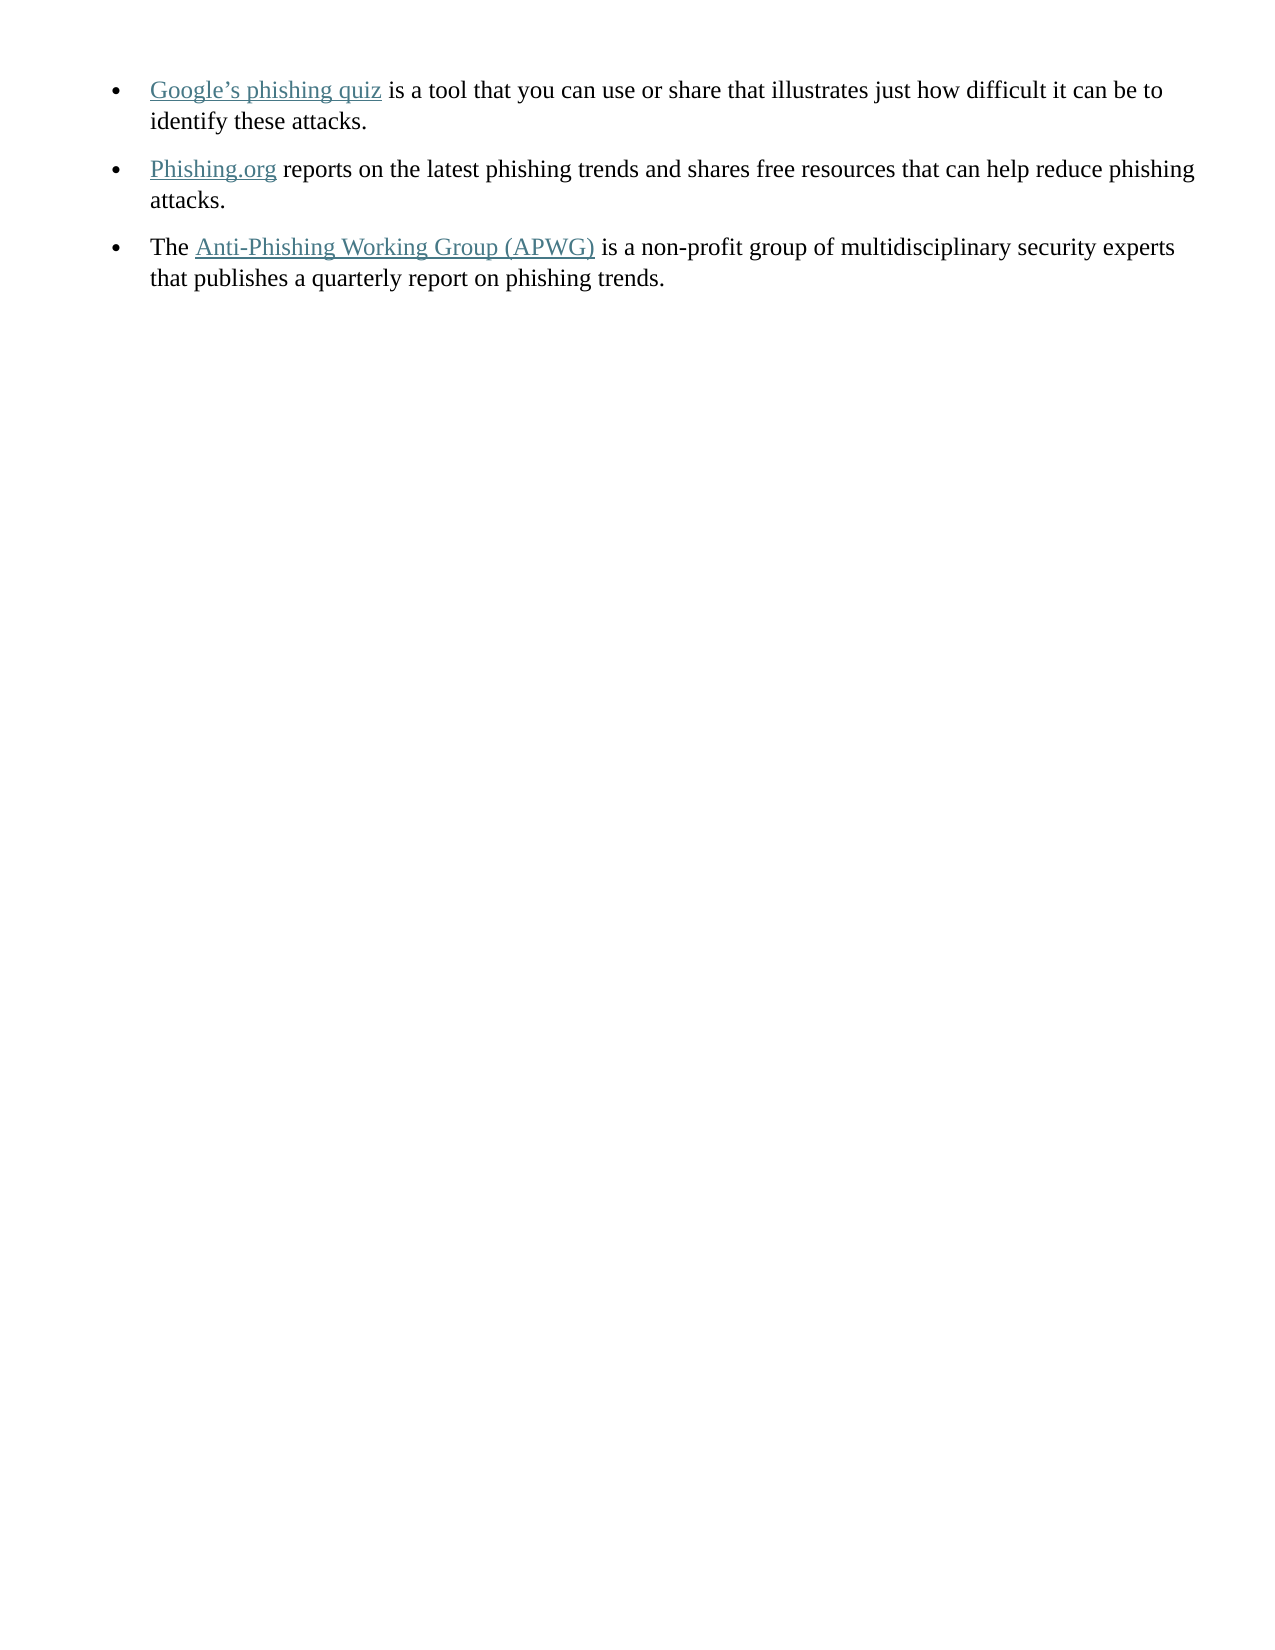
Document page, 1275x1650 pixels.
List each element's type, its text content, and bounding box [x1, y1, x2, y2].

list Google’s phishing quiz is a tool that you can use or share that illustrates just how difficult it can be to identify these attacks. [112, 75, 1200, 135]
list The Anti-Phishing Working Group (APWG) is a non-profit group of multidisciplinary security experts that publishes a quarterly report on phishing trends. [112, 232, 1200, 292]
list Phishing.org reports on the latest phishing trends and shares free resources that can help reduce phishing attacks. [112, 154, 1200, 213]
